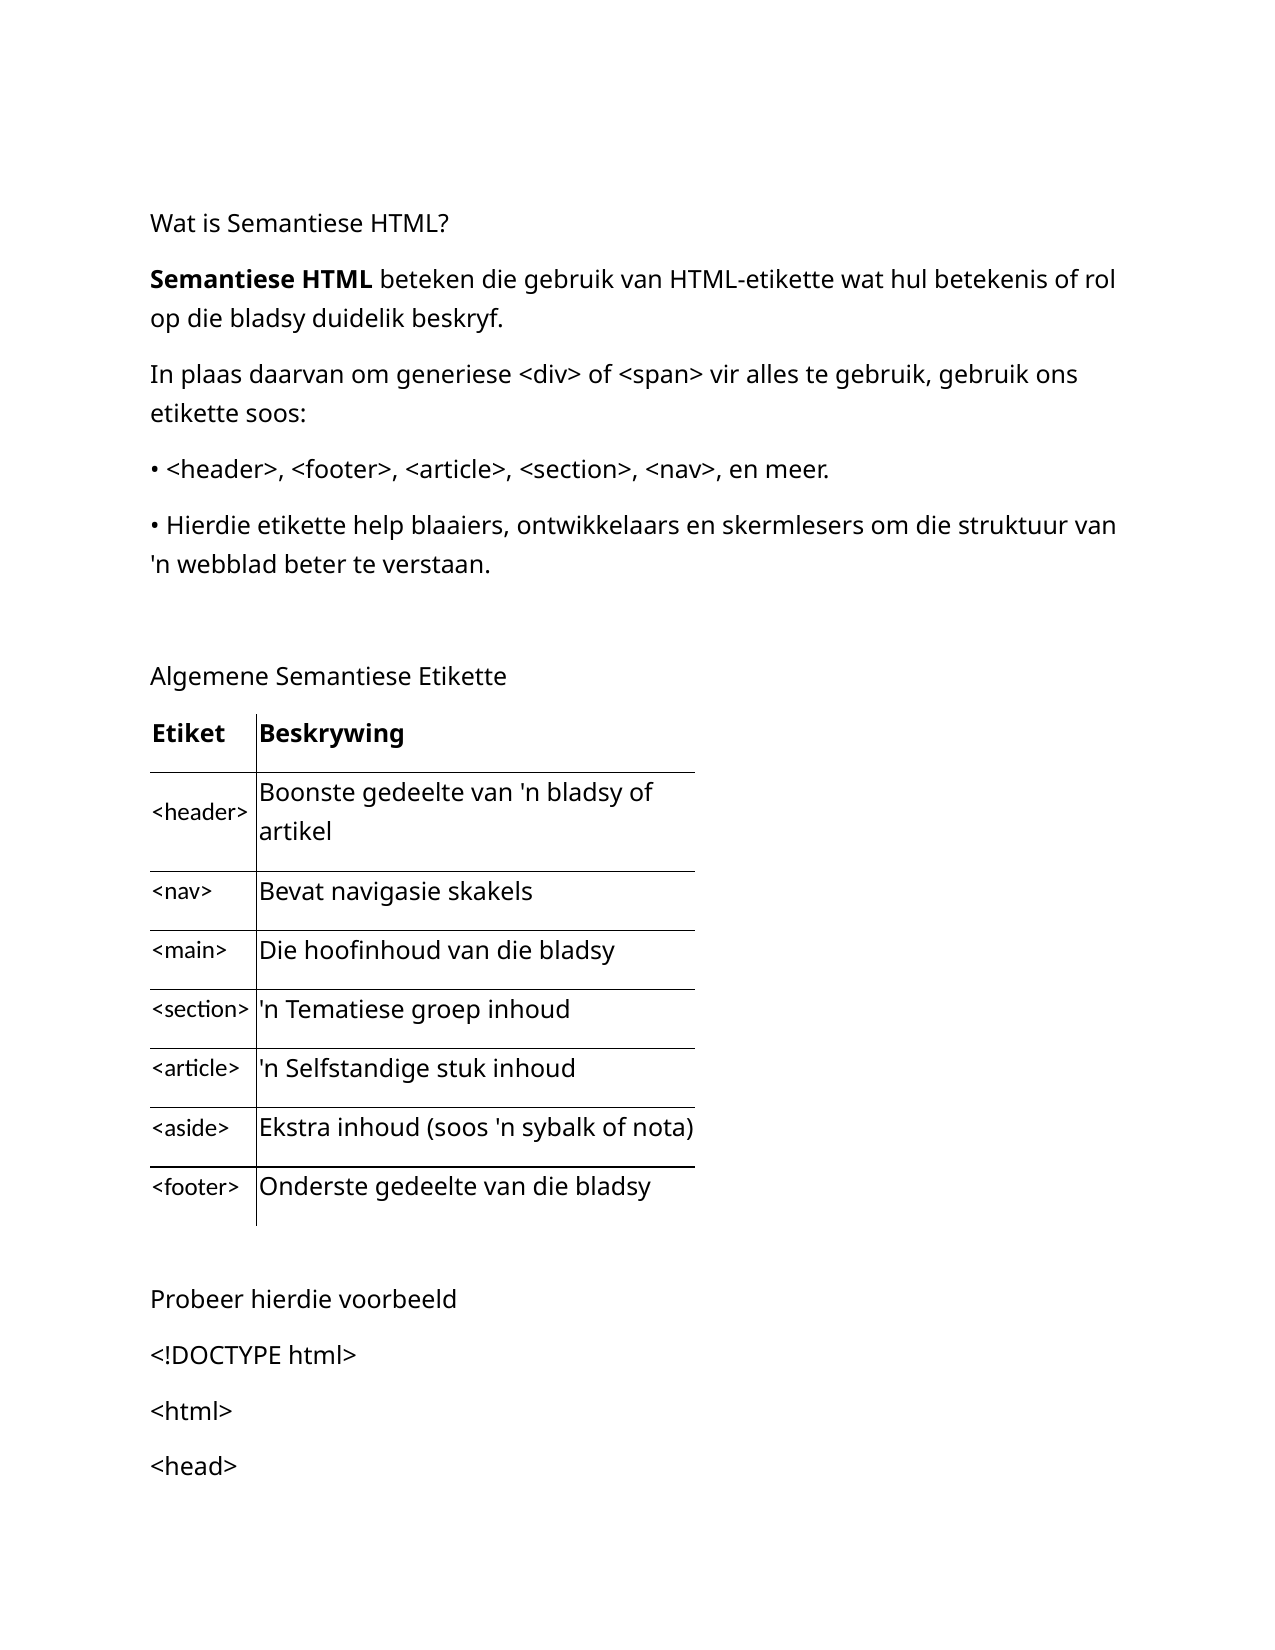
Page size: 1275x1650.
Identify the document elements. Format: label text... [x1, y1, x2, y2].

table_cell <aside> [150, 1108, 256, 1166]
text • Hierdie etikette help blaaiers, ontwikkelaars en skermlesers om die struktuur van 'n webblad beter te verstaan. [150, 507, 1125, 581]
table_cell Ekstra inhoud (soos 'n sybalk of nota) [257, 1108, 695, 1166]
table_cell 'n Tematiese groep inhoud [257, 990, 695, 1048]
table_cell Boonste gedeelte van 'n bladsy of artikel [257, 773, 695, 871]
table_cell <main> [150, 931, 256, 989]
table_cell <header> [150, 773, 256, 871]
table_cell Die hoofinhoud van die bladsy [257, 931, 695, 989]
table_cell 'n Selfstandige stuk inhoud [257, 1049, 695, 1107]
table_cell <footer> [150, 1168, 256, 1226]
text Semantiese HTML beteken die gebruik van HTML-etikette wat hul betekenis of rol op die bladsy duidelik beskryf. [150, 262, 1125, 335]
text Probeer hierdie voorbeeld [150, 1281, 1125, 1316]
text <!DOCTYPE html> [150, 1337, 1125, 1371]
text <head> [150, 1449, 1125, 1483]
table_cell <section> [150, 990, 256, 1048]
table_header Etiket [150, 714, 256, 772]
table_cell Onderste gedeelte van die bladsy [257, 1168, 695, 1226]
text <html> [150, 1393, 1125, 1427]
text • <header>, <footer>, <article>, <section>, <nav>, en meer. [150, 452, 1125, 486]
text Algemene Semantiese Etikette [150, 658, 1125, 692]
text Wat is Semantiese HTML? [150, 206, 1125, 240]
table_cell <nav> [150, 872, 256, 930]
table_cell <article> [150, 1049, 256, 1107]
table_header Beskrywing [257, 714, 695, 772]
table_cell Bevat navigasie skakels [257, 872, 695, 930]
text In plaas daarvan om generiese <div> of <span> vir alles te gebruik, gebruik ons ​​etikette soos: [150, 357, 1125, 430]
